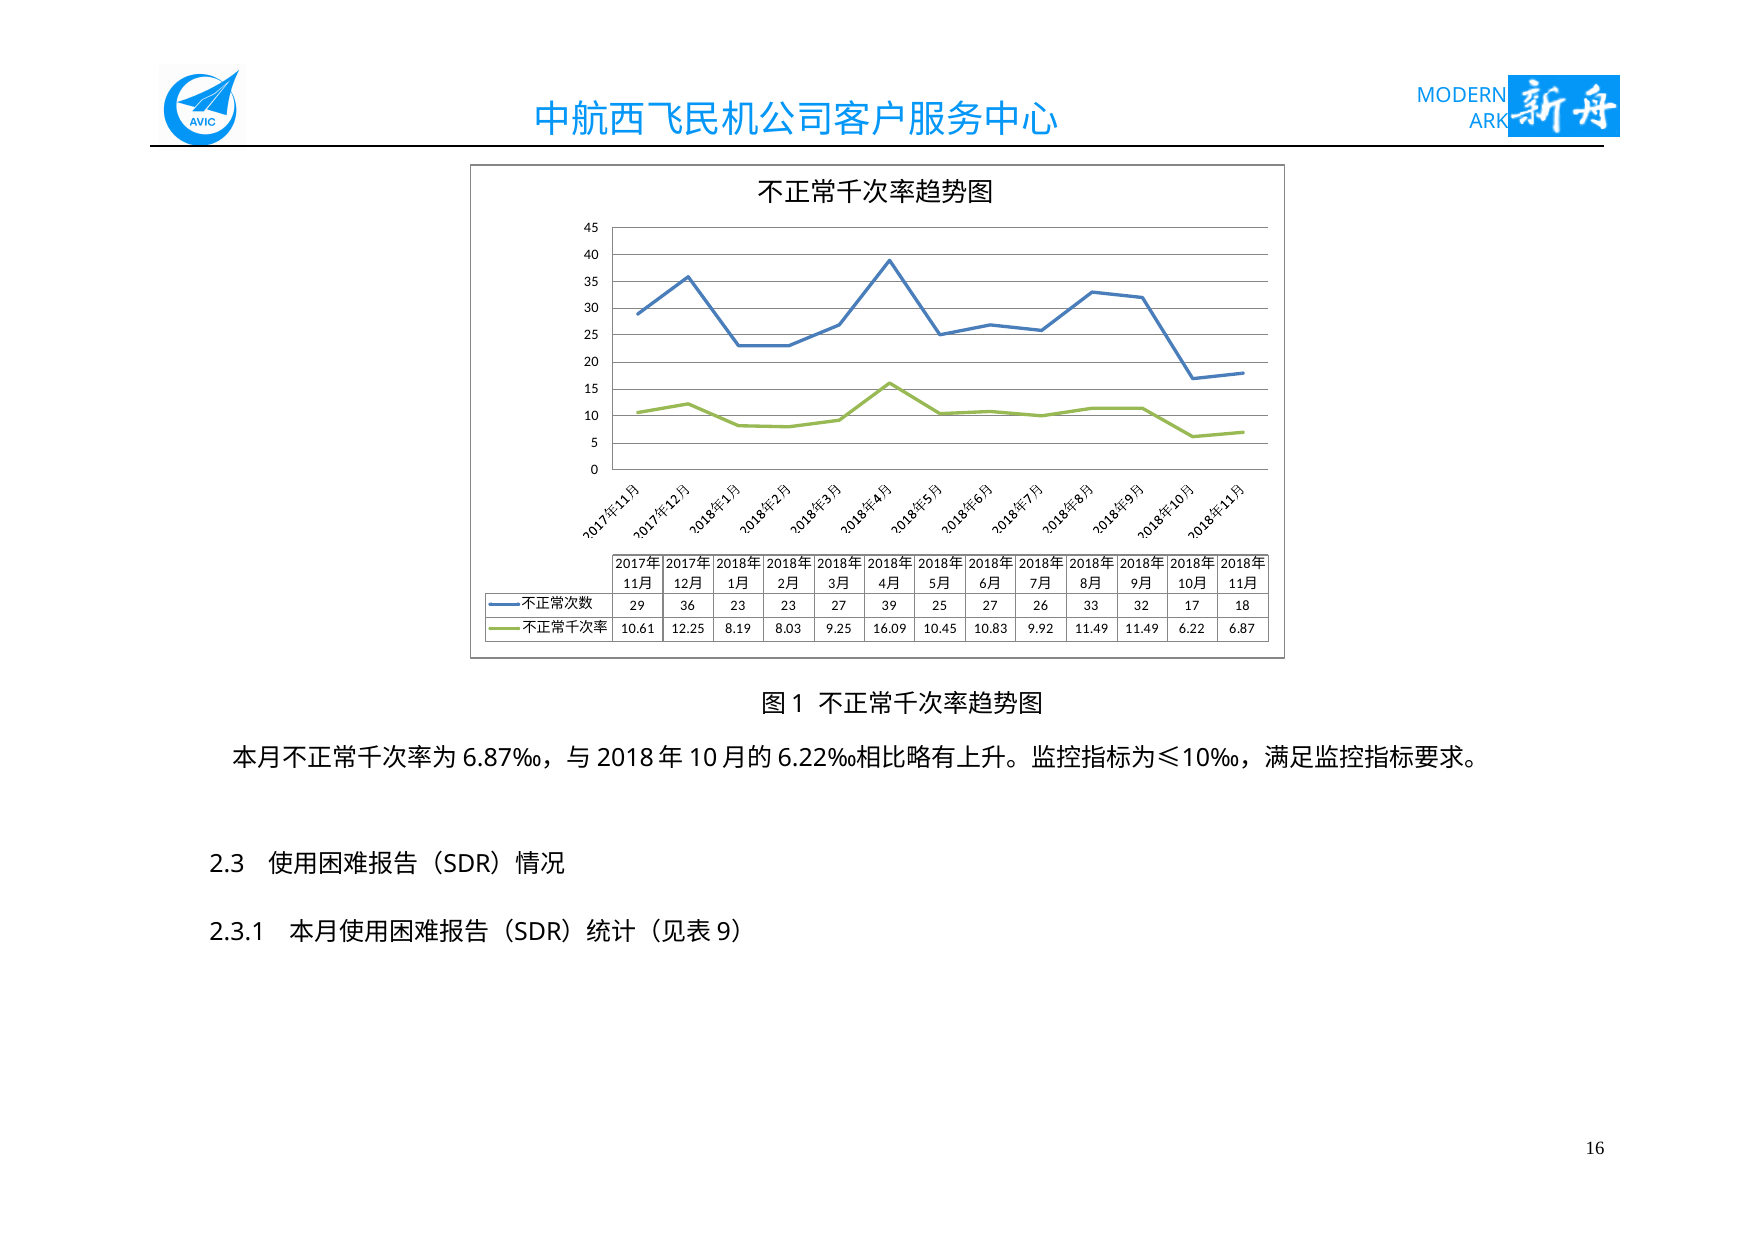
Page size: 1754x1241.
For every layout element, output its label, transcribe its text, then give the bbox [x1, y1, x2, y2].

text 图1 不正常千次率趋势图 [150, 683, 1604, 719]
subtitle 本月使用困难报告（SDR）统计（见表9） [209, 897, 1604, 962]
picture [1508, 75, 1620, 137]
subtitle 使用困难报告（SDR）情况 [209, 843, 1604, 879]
text 本月不正常千次率为6.87‰，与2018年10月的6.22‰相比略有上升。监控指标为≤10‰，满足监控指标要求。 [150, 738, 1604, 774]
picture [158, 64, 247, 145]
picture [158, 147, 247, 151]
